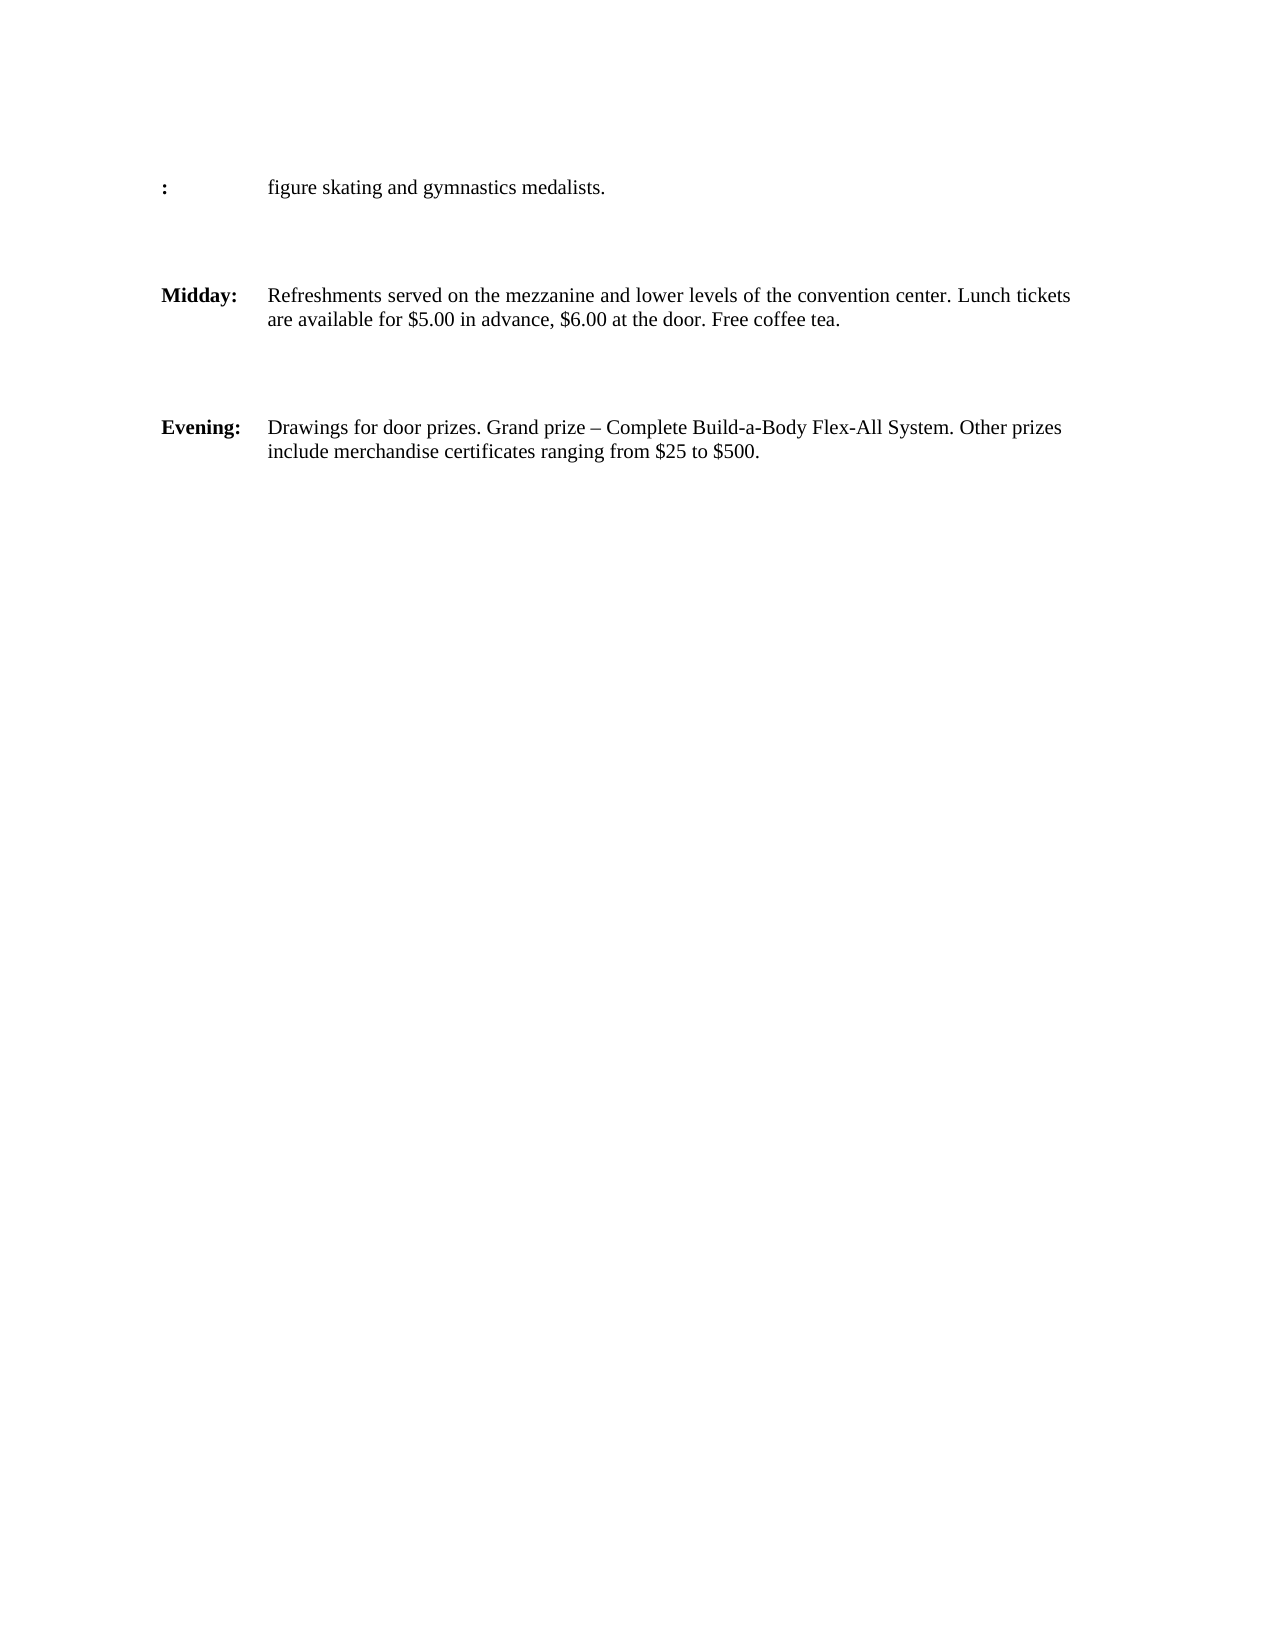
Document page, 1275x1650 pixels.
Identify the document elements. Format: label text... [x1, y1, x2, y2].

table_cell Refreshments served on the mezzanine and lower levels of the convention center. Lunch tickets are available for $5.00 in advance, $6.00 at the door. Free coffee tea. [256, 258, 1082, 390]
table_cell Evening: [150, 390, 256, 463]
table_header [256, 150, 1082, 258]
table_header Morning: [150, 150, 256, 258]
table_cell Midday: [150, 258, 256, 390]
table_cell Drawings for door prizes. Grand prize – Complete Build-a-Body Flex-All System. Other prizes include merchandise certificates ranging from $25 to $500. [256, 390, 1082, 463]
